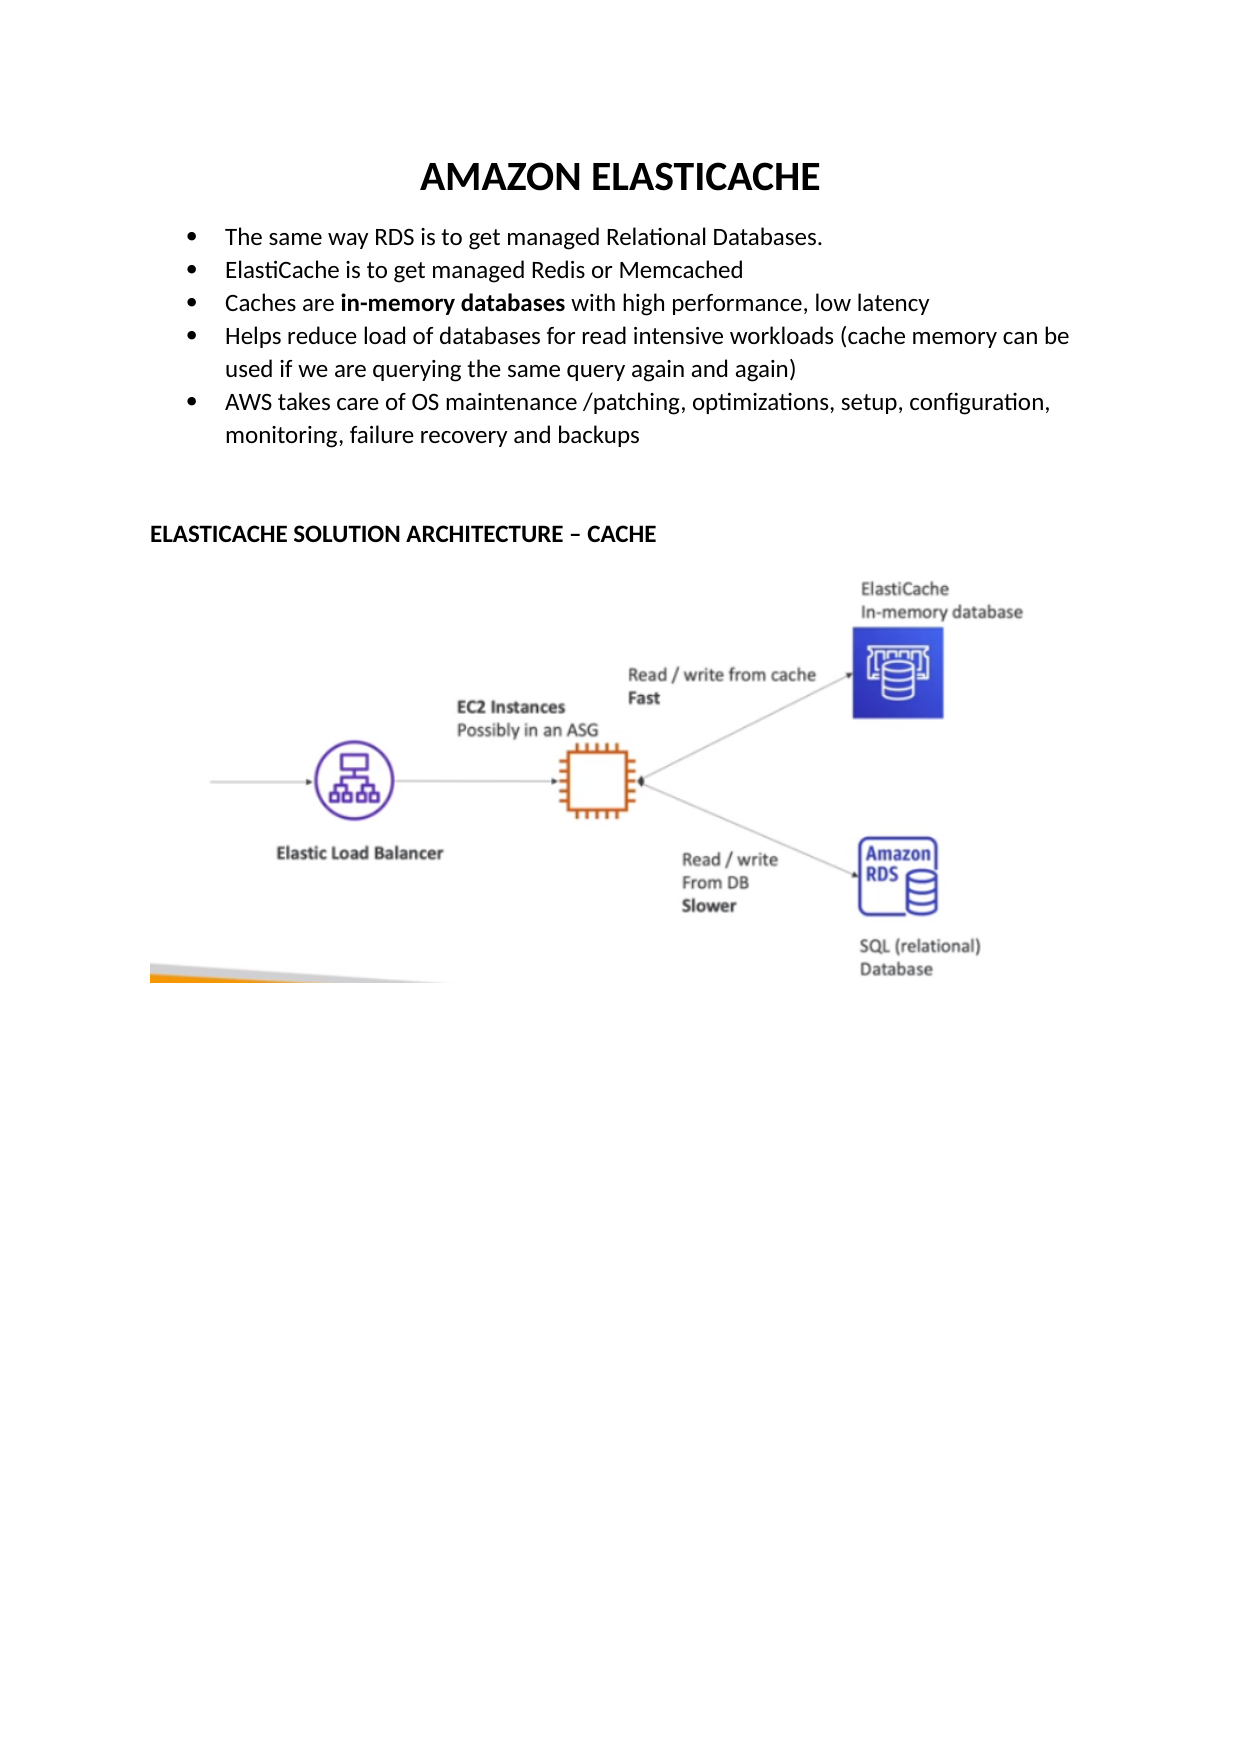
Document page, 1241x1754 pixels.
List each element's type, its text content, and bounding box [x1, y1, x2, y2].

text ELASTICACHE SOLUTION ARCHITECTURE – CACHE [150, 518, 1090, 549]
list Helps reduce load of databases for read intensive workloads (cache memory can be used if we are querying the same query again and again) [187, 320, 1090, 384]
text AMAZON ELASTICACHE [150, 150, 1090, 201]
list The same way RDS is to get managed Relational Databases. [187, 222, 1090, 252]
list Caches are in-memory databases with high performance, low latency [187, 287, 1090, 318]
picture [150, 567, 1091, 983]
list ElastiCache is to get managed Redis or Memcached [187, 254, 1090, 285]
list AWS takes care of OS maintenance /patching, optimizations, setup, configuration, monitoring, failure recovery and backups [187, 386, 1090, 449]
